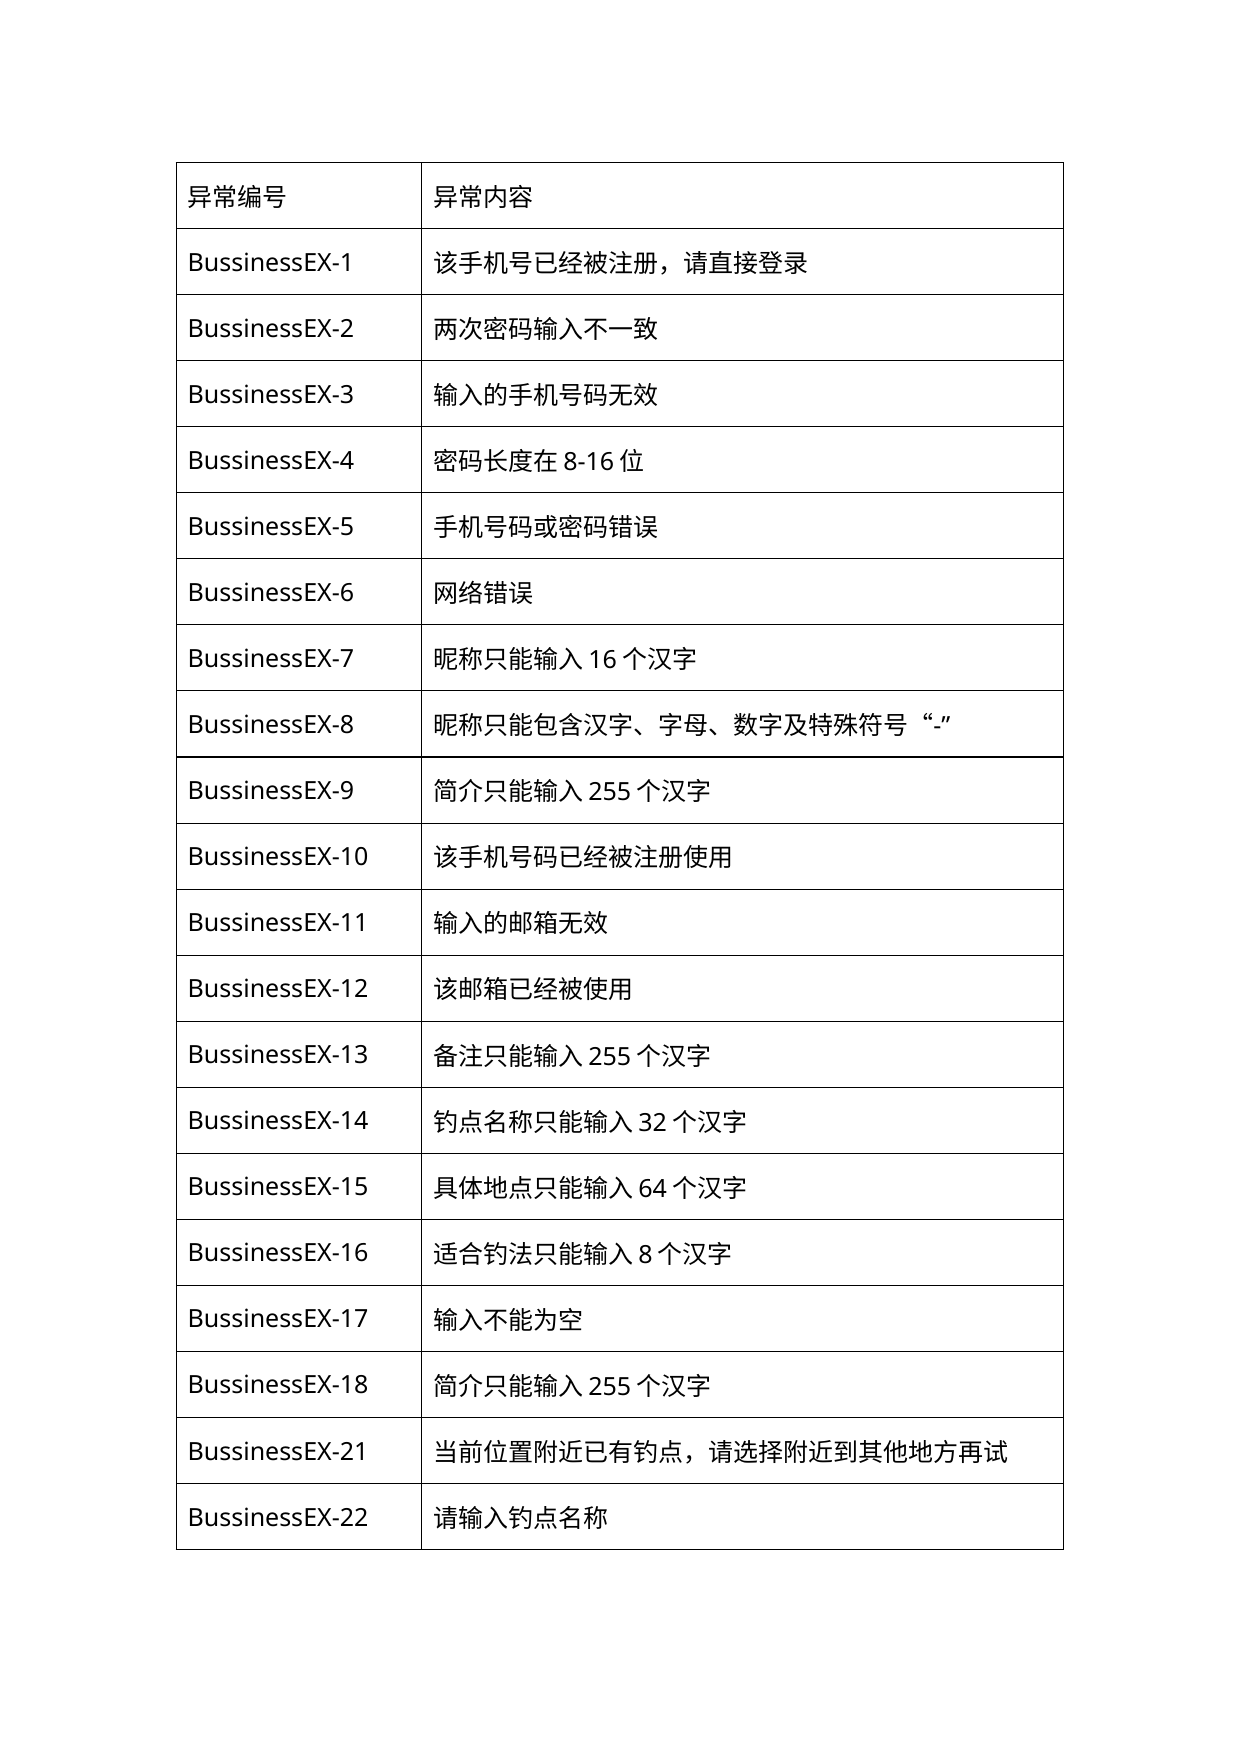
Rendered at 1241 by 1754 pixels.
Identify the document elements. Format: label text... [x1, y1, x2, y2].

table_cell 该手机号已经被注册，请直接登录 [422, 229, 1063, 294]
table_cell BussinessEX-13 [177, 1022, 421, 1087]
table_cell 适合钓法只能输入8个汉字 [422, 1220, 1063, 1285]
table_cell BussinessEX-7 [177, 625, 421, 690]
table_cell 简介只能输入255个汉字 [422, 1352, 1063, 1417]
table_cell 简介只能输入255个汉字 [422, 758, 1063, 822]
table_cell BussinessEX-2 [177, 295, 421, 360]
table_cell 备注只能输入255个汉字 [422, 1022, 1063, 1087]
table_cell BussinessEX-6 [177, 559, 421, 624]
table_cell BussinessEX-17 [177, 1286, 421, 1351]
table_cell 钓点名称只能输入32个汉字 [422, 1088, 1063, 1153]
table_cell BussinessEX-12 [177, 956, 421, 1021]
table_cell BussinessEX-18 [177, 1352, 421, 1417]
table_cell BussinessEX-4 [177, 427, 421, 492]
table_cell 输入不能为空 [422, 1286, 1063, 1351]
table_cell BussinessEX-21 [177, 1418, 421, 1483]
table_cell BussinessEX-9 [177, 758, 421, 822]
table_cell 当前位置附近已有钓点，请选择附近到其他地方再试 [422, 1418, 1063, 1483]
table_header 异常内容 [422, 163, 1063, 228]
table_header 异常编号 [177, 163, 421, 228]
table_cell BussinessEX-5 [177, 493, 421, 558]
table_cell 昵称只能输入16个汉字 [422, 625, 1063, 690]
table_cell 输入的邮箱无效 [422, 890, 1063, 954]
table_cell 手机号码或密码错误 [422, 493, 1063, 558]
table_cell 输入的手机号码无效 [422, 361, 1063, 426]
table_cell 该手机号码已经被注册使用 [422, 824, 1063, 888]
table_cell BussinessEX-14 [177, 1088, 421, 1153]
table_cell BussinessEX-3 [177, 361, 421, 426]
table_cell 该邮箱已经被使用 [422, 956, 1063, 1021]
table_cell BussinessEX-22 [177, 1484, 421, 1549]
table_cell BussinessEX-1 [177, 229, 421, 294]
table_cell BussinessEX-8 [177, 691, 421, 756]
table_cell BussinessEX-16 [177, 1220, 421, 1285]
table_cell 密码长度在8-16位 [422, 427, 1063, 492]
table_cell BussinessEX-10 [177, 824, 421, 888]
table_cell BussinessEX-15 [177, 1154, 421, 1219]
table_cell BussinessEX-11 [177, 890, 421, 954]
table_cell 两次密码输入不一致 [422, 295, 1063, 360]
table_cell 昵称只能包含汉字、字母、数字及特殊符号“-” [422, 691, 1063, 756]
table_cell 具体地点只能输入64个汉字 [422, 1154, 1063, 1219]
table_cell 请输入钓点名称 [422, 1484, 1063, 1549]
table_cell 网络错误 [422, 559, 1063, 624]
